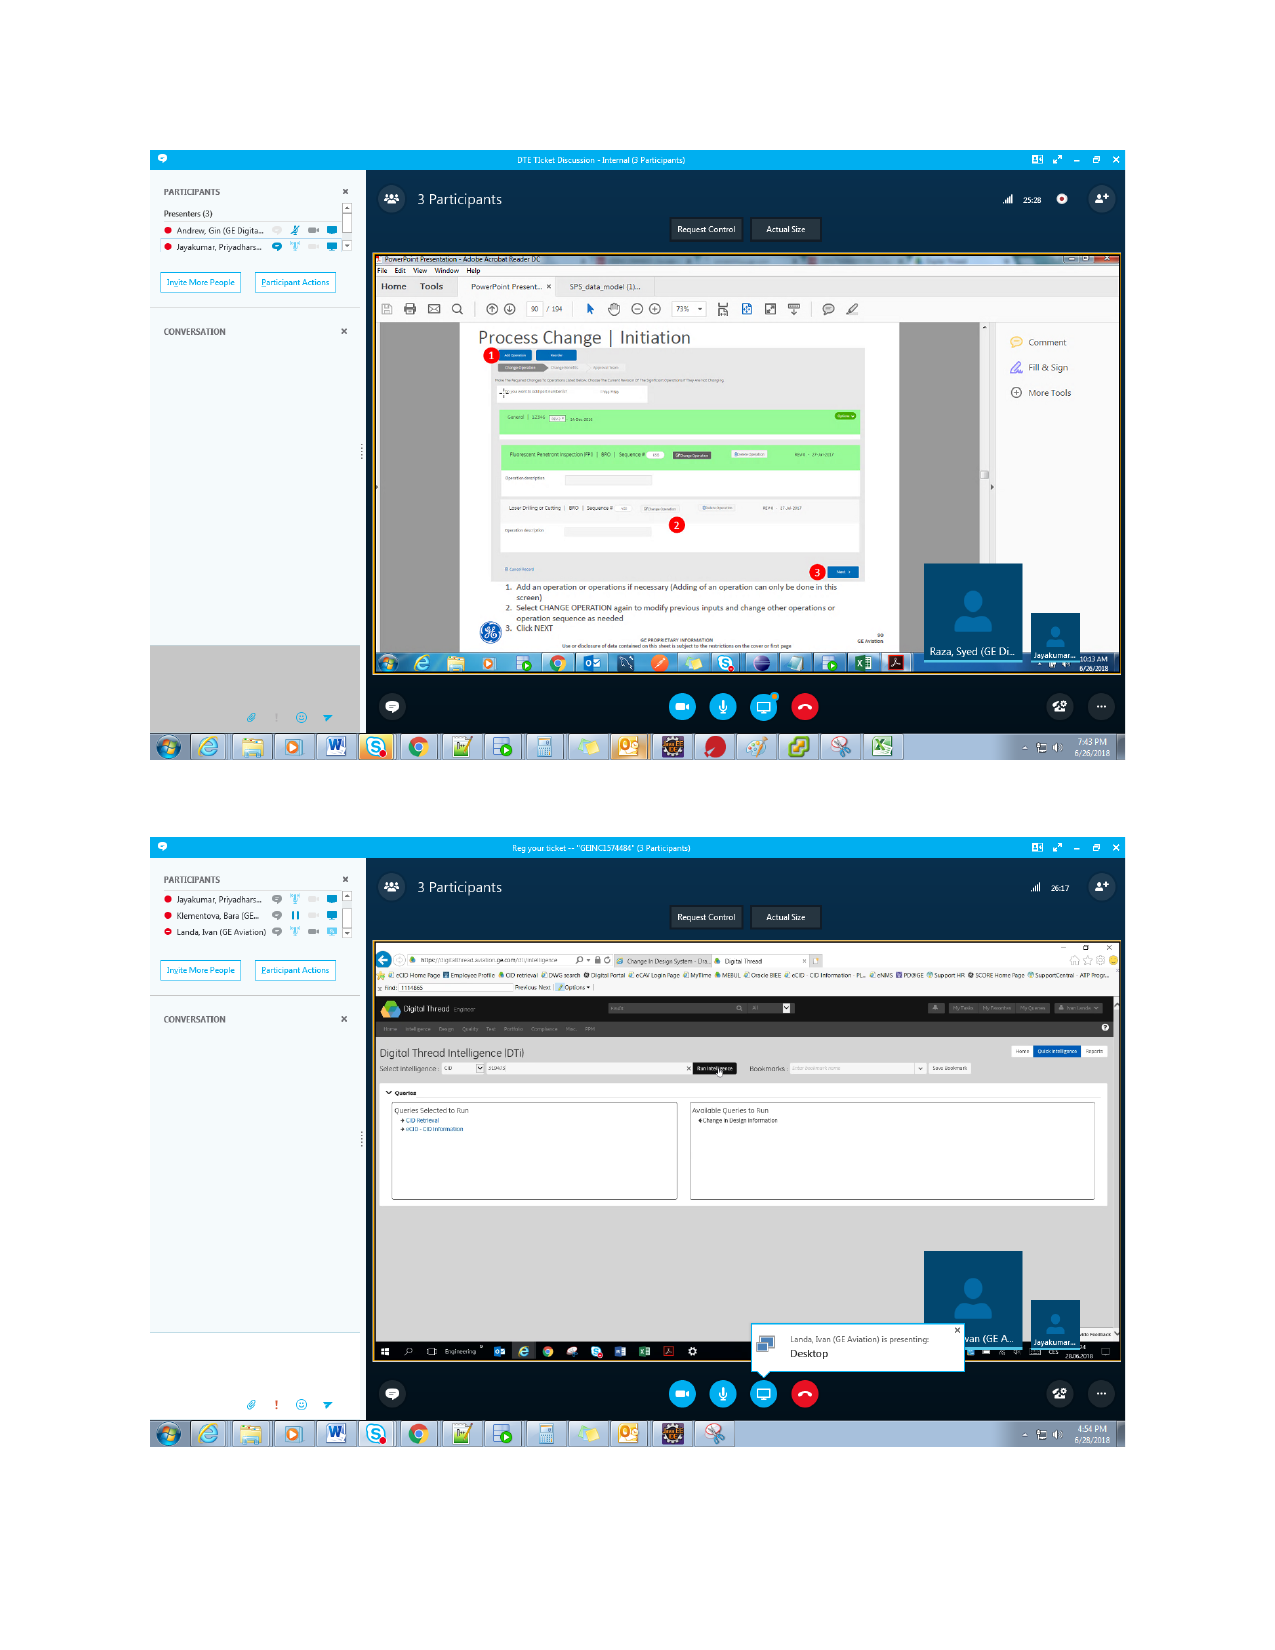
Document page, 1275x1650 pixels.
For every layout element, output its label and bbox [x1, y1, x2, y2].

picture [159, 843, 166, 849]
picture [616, 846, 630, 850]
picture [150, 859, 1125, 1447]
picture [150, 171, 1125, 760]
picture [159, 155, 166, 161]
